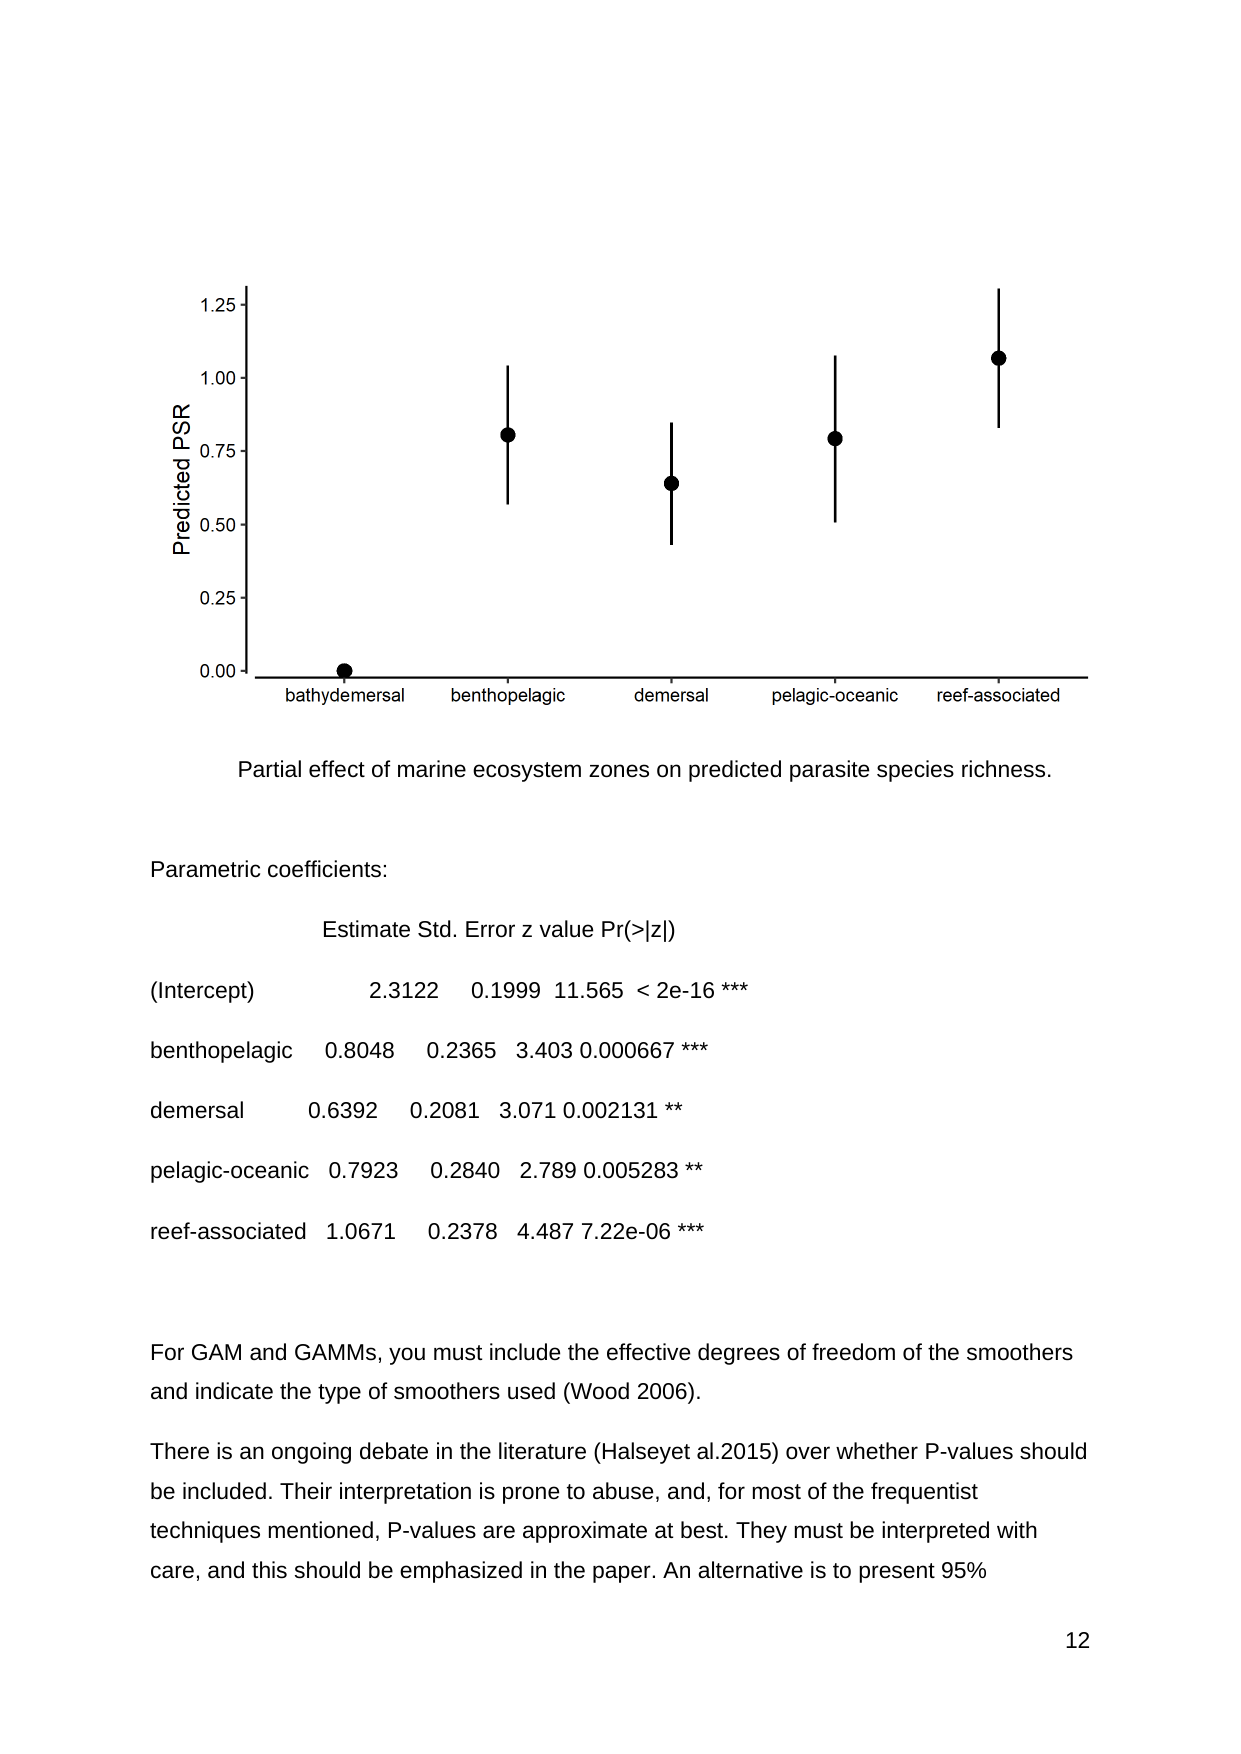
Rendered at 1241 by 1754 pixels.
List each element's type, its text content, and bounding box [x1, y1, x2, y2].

text demersal 0.6392 0.2081 3.071 0.002131 ** [150, 1097, 1090, 1123]
text Estimate Std. Error z value Pr(>|z|) [150, 916, 1090, 943]
text pelagic-oceanic 0.7923 0.2840 2.789 0.005283 ** [150, 1157, 1090, 1184]
text reef-associated 1.0671 0.2378 4.487 7.22e-06 *** [150, 1218, 1090, 1244]
text benthopelagic 0.8048 0.2365 3.403 0.000667 *** [150, 1037, 1090, 1063]
table_header [150, 271, 1140, 756]
text For GAM and GAMMs, you must include the effective degrees of freedom of the smoothers and indicate the type of smoothers used (Wood 2006). [150, 1338, 1090, 1404]
table_cell Partial effect of marine ecosystem zones on predicted parasite species richness. [150, 756, 1140, 796]
text Parametric coefficients: [150, 856, 1090, 882]
text (Intercept) 2.3122 0.1999 11.565 < 2e-16 *** [150, 977, 1090, 1003]
picture [161, 270, 1108, 743]
